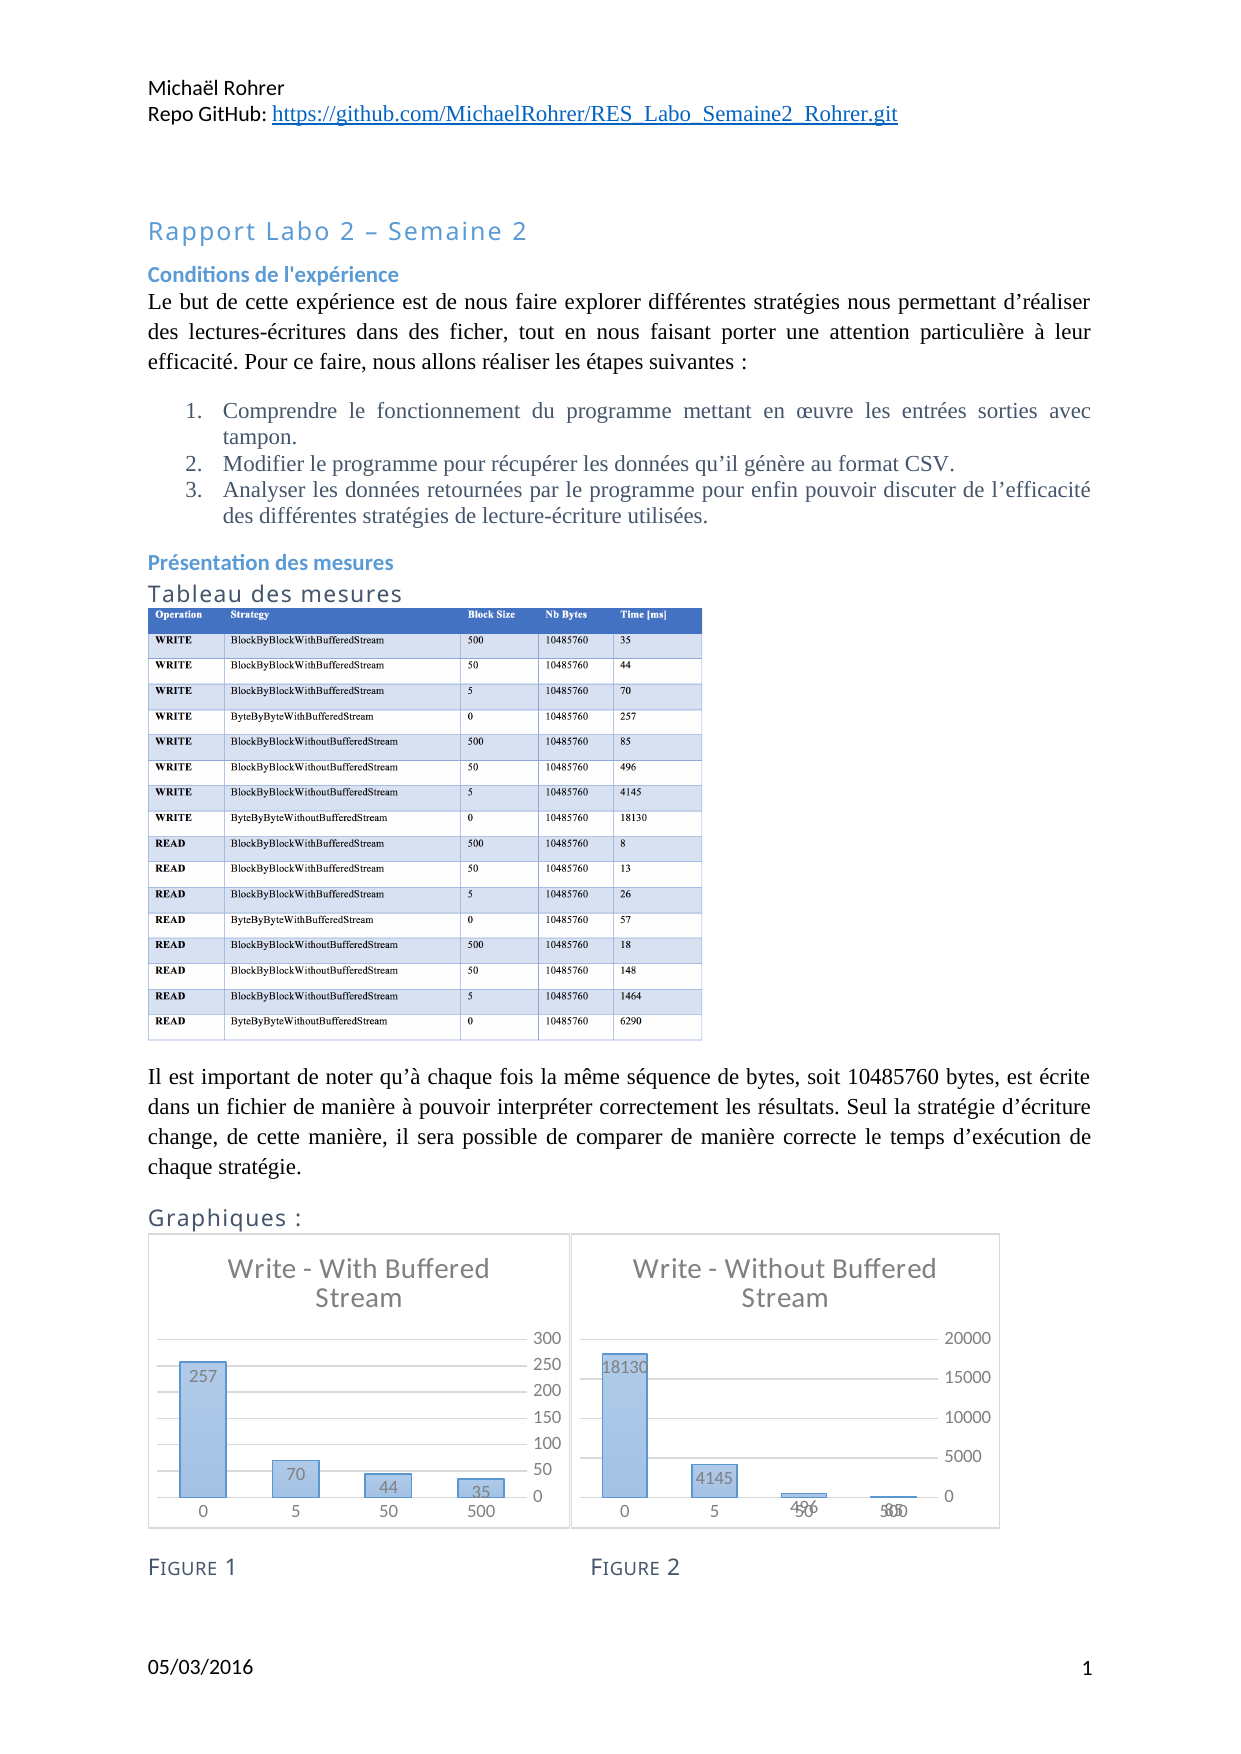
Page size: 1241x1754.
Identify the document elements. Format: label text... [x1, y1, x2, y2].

text Figure 1 Figure 2 [148, 1551, 1093, 1582]
subtitle Tableau des mesures [148, 578, 1093, 609]
text Il est important de noter qu’à chaque fois la même séquence de bytes, soit 10485760 bytes, est écrite dans un fichier de manière à pouvoir interpréter correctement les résultats. Seul la stratégie d’écriture change, de cette manière, il sera possible de comparer de manière correcte le temps d’exécution de chaque stratégie. [148, 1063, 1093, 1179]
subtitle Conditions de l'expérience [148, 260, 1093, 288]
text Le but de cette expérience est de nous faire explorer différentes stratégies nous permettant d’réaliser des lectures-écritures dans des ficher, tout en nous faisant porter une attention particulière à leur efficacité. Pour ce faire, nous allons réaliser les étapes suivantes : [148, 288, 1093, 375]
subtitle Rapport Labo 2 – Semaine 2 [148, 214, 1093, 248]
list Comprendre le fonctionnement du programme mettant en œuvre les entrées sorties avec tampon. [185, 397, 1093, 450]
list Analyser les données retournées par le programme pour enfin pouvoir discuter de l’efficacité des différentes stratégies de lecture-écriture utilisées. [185, 476, 1093, 529]
list Modifier le programme pour récupérer les données qu’il génère au format CSV. [185, 450, 1093, 476]
picture [147, 608, 703, 1041]
subtitle Graphiques : [148, 1202, 1093, 1233]
subtitle Présentation des mesures [148, 548, 1093, 576]
